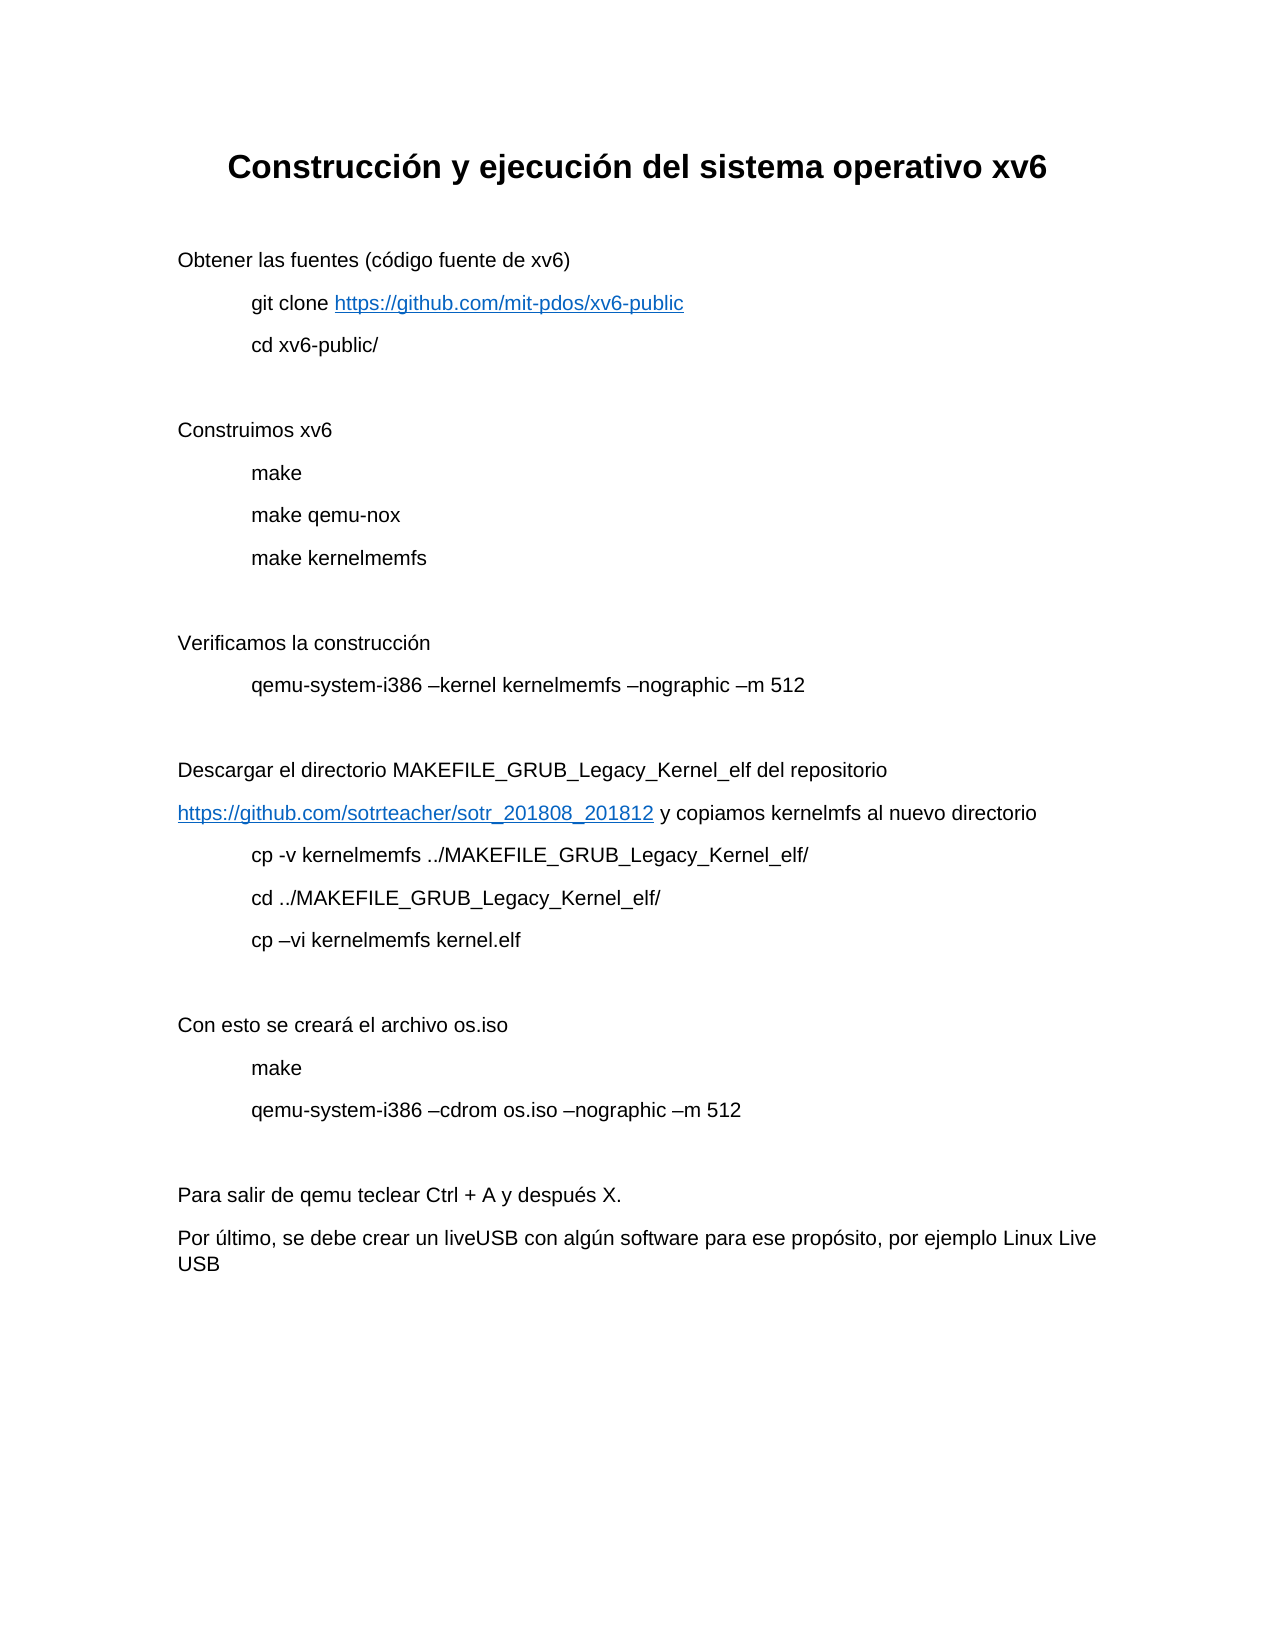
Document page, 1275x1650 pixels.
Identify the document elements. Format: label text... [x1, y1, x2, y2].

text Por último, se debe crear un liveUSB con algún software para ese propósito, por ejemplo Linux Live USB [177, 1226, 1098, 1276]
text make [177, 1056, 1098, 1080]
text cd xv6-public/ [177, 333, 1098, 357]
text Descargar el directorio MAKEFILE_GRUB_Legacy_Kernel_elf del repositorio [177, 758, 1098, 782]
text qemu-system-i386 –cdrom os.iso –nographic –m 512 [177, 1098, 1098, 1122]
text cp -v kernelmemfs ../MAKEFILE_GRUB_Legacy_Kernel_elf/ [177, 843, 1098, 867]
text git clone https://github.com/mit-pdos/xv6-public [177, 291, 1098, 315]
text Construimos xv6 [177, 418, 1098, 442]
text make [177, 461, 1098, 485]
text make kernelmemfs [177, 546, 1098, 570]
text https://github.com/sotrteacher/sotr_201808_201812 y copiamos kernelmfs al nuevo directorio [177, 801, 1098, 825]
text Para salir de qemu teclear Ctrl + A y después X. [177, 1183, 1098, 1207]
text make qemu-nox [177, 503, 1098, 527]
text qemu-system-i386 –kernel kernelmemfs –nographic –m 512 [177, 673, 1098, 697]
text Con esto se creará el archivo os.iso [177, 1013, 1098, 1037]
text cd ../MAKEFILE_GRUB_Legacy_Kernel_elf/ [177, 886, 1098, 910]
text cp –vi kernelmemfs kernel.elf [177, 928, 1098, 952]
text Verificamos la construcción [177, 631, 1098, 655]
text Obtener las fuentes (código fuente de xv6) [177, 248, 1098, 272]
text Construcción y ejecución del sistema operativo xv6 [177, 148, 1098, 186]
